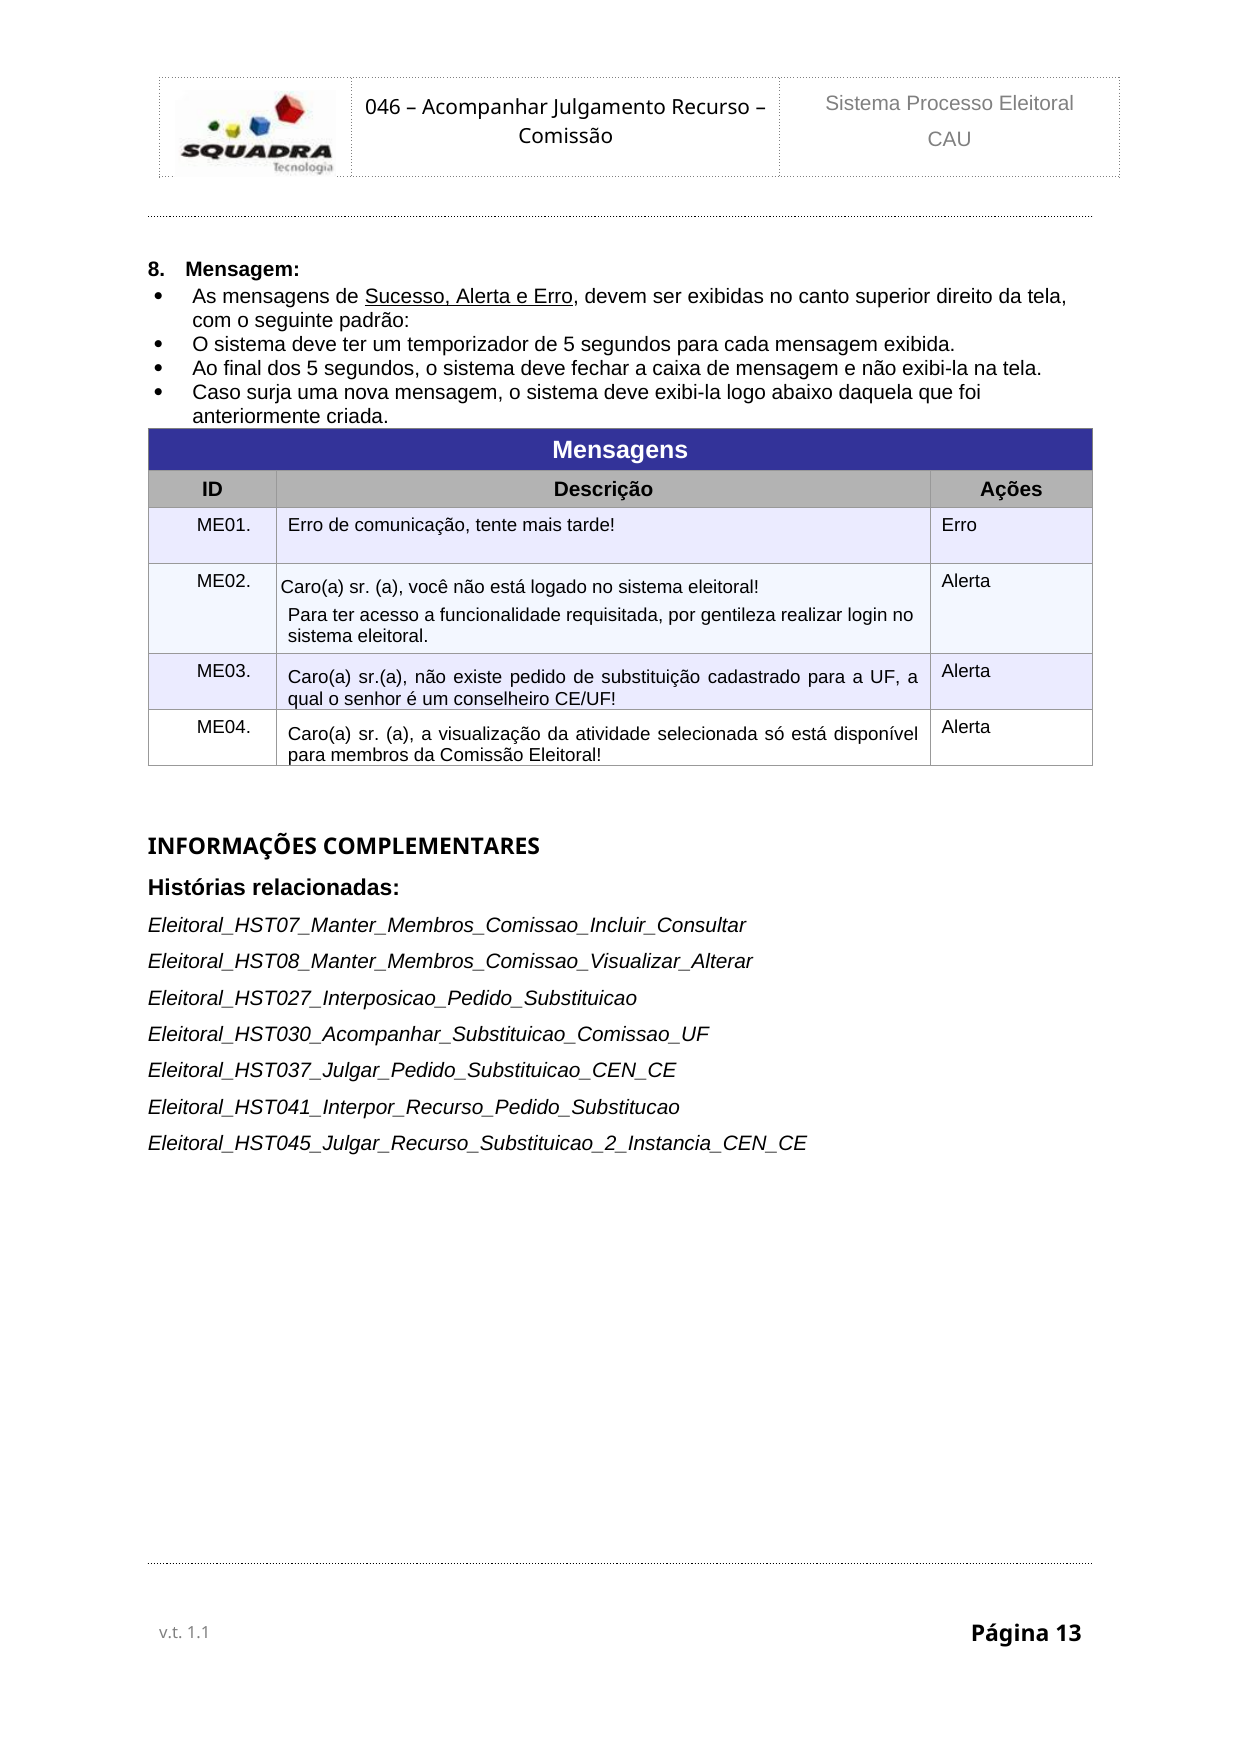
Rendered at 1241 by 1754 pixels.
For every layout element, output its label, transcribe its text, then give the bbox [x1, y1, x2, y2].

table_cell Erro [931, 508, 1092, 563]
table_cell [149, 710, 276, 765]
subtitle INFORMAÇÕES COMPLEMENTARES [148, 830, 1092, 861]
table_cell Erro de comunicação, tente mais tarde! [277, 508, 930, 563]
table_cell [149, 654, 276, 709]
text Eleitoral_HST037_Julgar_Pedido_Substituicao_CEN_CE [148, 1058, 1092, 1082]
table_cell [149, 564, 276, 653]
picture [175, 90, 336, 177]
text Eleitoral_HST041_Interpor_Recurso_Pedido_Substitucao [148, 1095, 1092, 1119]
table_cell [149, 508, 276, 563]
text Eleitoral_HST030_Acompanhar_Substituicao_Comissao_UF [148, 1022, 1092, 1046]
table_cell ID [149, 471, 276, 507]
table_header Mensagens [149, 429, 1092, 470]
text Eleitoral_HST045_Julgar_Recurso_Substituicao_2_Instancia_CEN_CE [148, 1131, 1092, 1155]
list Caso surja uma nova mensagem, o sistema deve exibi-la logo abaixo daquela que foi anteriormente criada. [154, 380, 1092, 428]
list Mensagem: [148, 256, 1092, 280]
table_cell Descrição [277, 471, 930, 507]
text Eleitoral_HST07_Manter_Membros_Comissao_Incluir_Consultar [148, 912, 1092, 936]
table_cell Alerta [931, 710, 1092, 765]
table_cell Caro(a) sr.(a), não existe pedido de substituição cadastrado para a UF, a qual o senhor é um conselheiro CE/UF! [277, 654, 930, 709]
table_cell Caro(a) sr. (a), você não está logado no sistema eleitoral! Para ter acesso a funcionalidade requisitada, por gentileza realizar login no sistema eleitoral. [277, 564, 930, 653]
table_cell Alerta [931, 564, 1092, 653]
text Histórias relacionadas: [148, 873, 1092, 900]
list O sistema deve ter um temporizador de 5 segundos para cada mensagem exibida. [154, 332, 1092, 356]
table_cell Alerta [931, 654, 1092, 709]
list Ao final dos 5 segundos, o sistema deve fechar a caixa de mensagem e não exibi-la na tela. [154, 356, 1092, 380]
table_cell Caro(a) sr. (a), a visualização da atividade selecionada só está disponível para membros da Comissão Eleitoral! [277, 710, 930, 765]
text Eleitoral_HST08_Manter_Membros_Comissao_Visualizar_Alterar [148, 949, 1092, 973]
text Eleitoral_HST027_Interposicao_Pedido_Substituicao [148, 985, 1092, 1009]
table_cell Ações [931, 471, 1092, 507]
list As mensagens de Sucesso, Alerta e Erro, devem ser exibidas no canto superior direito da tela, com o seguinte padrão: [154, 284, 1092, 332]
